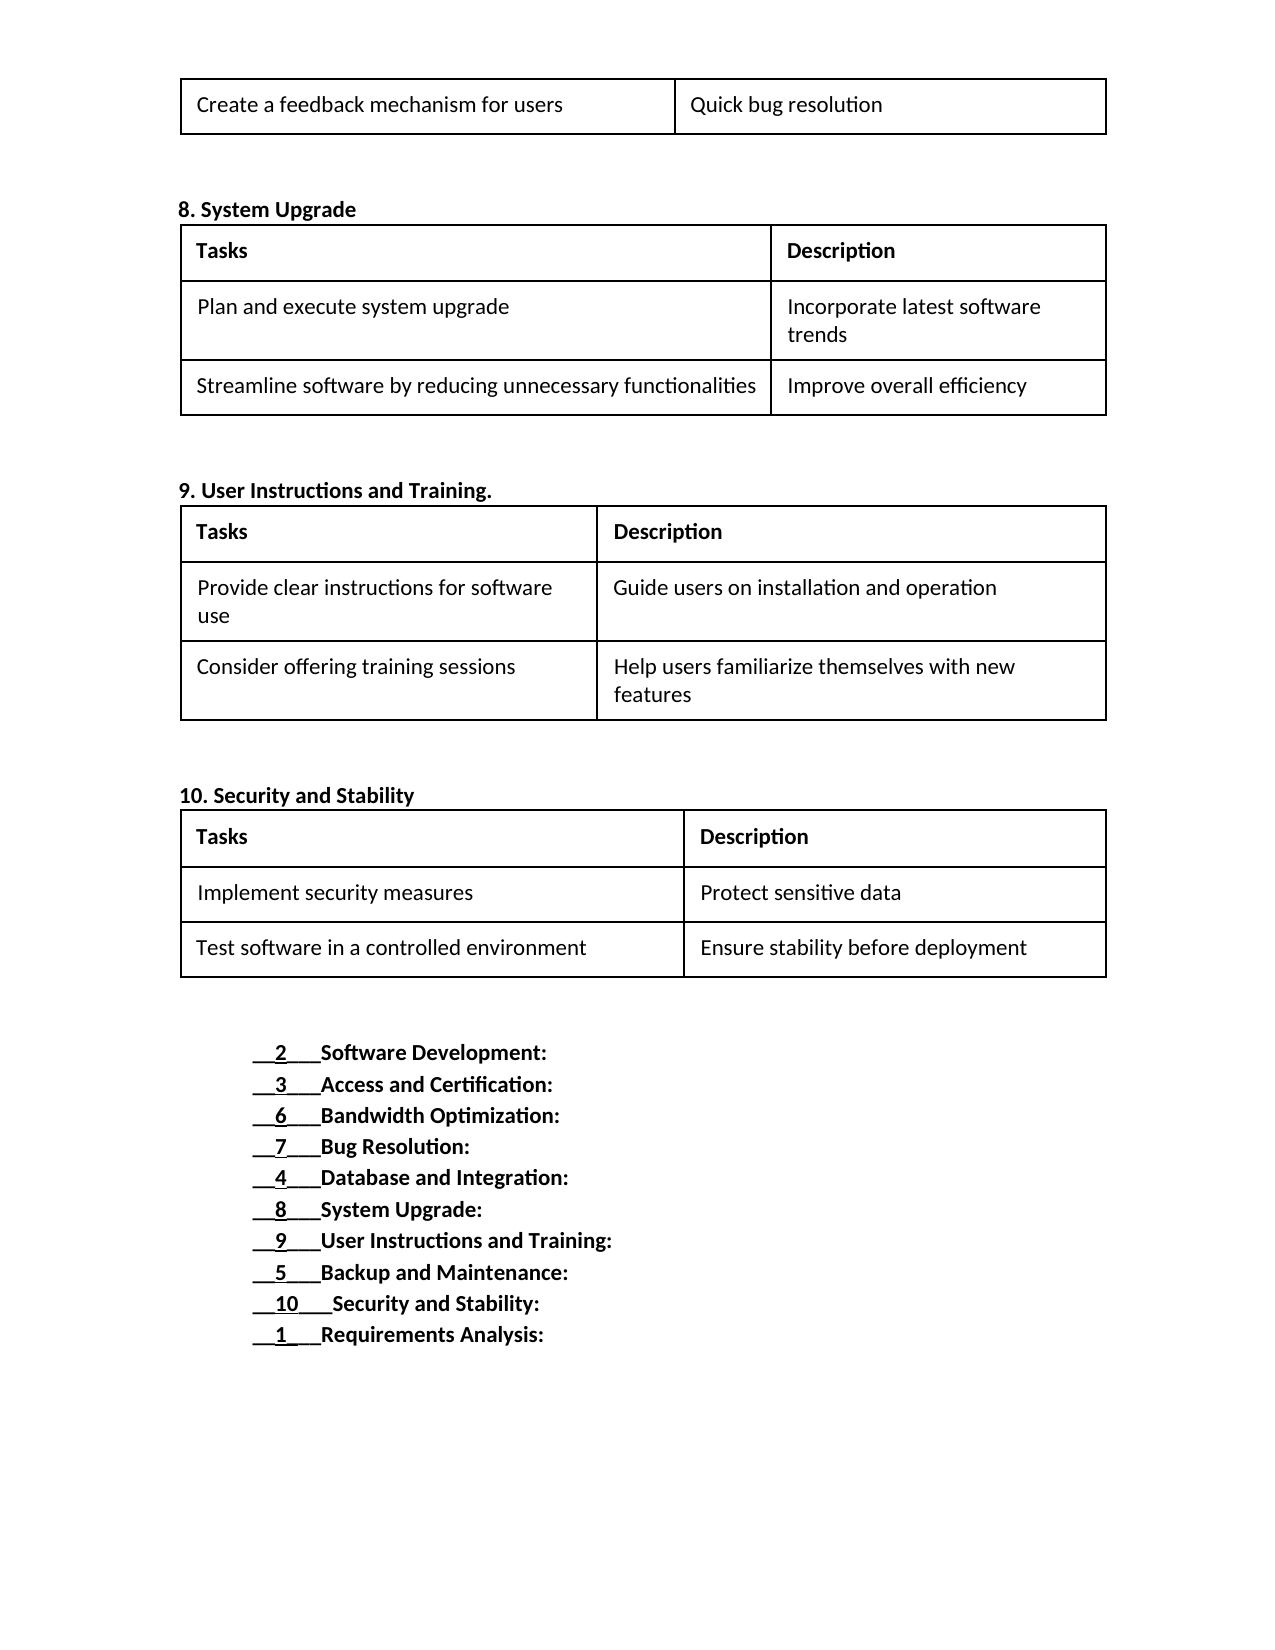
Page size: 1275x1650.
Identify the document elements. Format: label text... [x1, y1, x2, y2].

text __8___System Upgrade: [252, 1195, 1135, 1223]
table_cell Consider offering training sessions [182, 642, 596, 719]
text __5___Backup and Maintenance: [252, 1258, 1135, 1286]
table_header Tasks [182, 811, 683, 866]
text 10. Security and Stability [179, 781, 1135, 809]
table_cell Test software in a controlled environment [182, 923, 683, 976]
table_header Tasks [182, 226, 770, 280]
table_cell Quick bug resolution [676, 80, 1105, 133]
table_cell Ensure stability before deployment [685, 923, 1105, 976]
table_header Description [685, 811, 1105, 866]
table_cell Protect sensitive data [685, 868, 1105, 921]
text __4___Database and Integration: [252, 1163, 1135, 1192]
text __6___Bandwidth Optimization: [252, 1101, 1135, 1129]
table_cell Guide users on installation and operation [598, 563, 1105, 640]
text 8. System Upgrade [178, 196, 1135, 223]
table_header Description [598, 507, 1105, 561]
text __3___Access and Certification: [252, 1070, 1135, 1098]
table_cell Incorporate latest software trends [772, 282, 1105, 359]
text __1___Requirements Analysis: [252, 1320, 1135, 1348]
text 9. User Instructions and Training. [178, 476, 1135, 504]
table_header Description [772, 226, 1105, 280]
text __10___Security and Stability: [252, 1289, 1135, 1317]
table_cell Create a feedback mechanism for users [182, 80, 674, 133]
table_cell Improve overall efficiency [772, 361, 1105, 414]
text __9___User Instructions and Training: [252, 1226, 1135, 1254]
table_cell Help users familiarize themselves with new features [598, 642, 1105, 719]
text __2___Software Development: [252, 1038, 1135, 1066]
table_cell Plan and execute system upgrade [182, 282, 770, 359]
table_cell Streamline software by reducing unnecessary functionalities [182, 361, 770, 414]
table_cell Provide clear instructions for software use [182, 563, 596, 640]
table_cell Implement security measures [182, 868, 683, 921]
table_header Tasks [182, 507, 596, 561]
text __7___Bug Resolution: [252, 1132, 1135, 1160]
